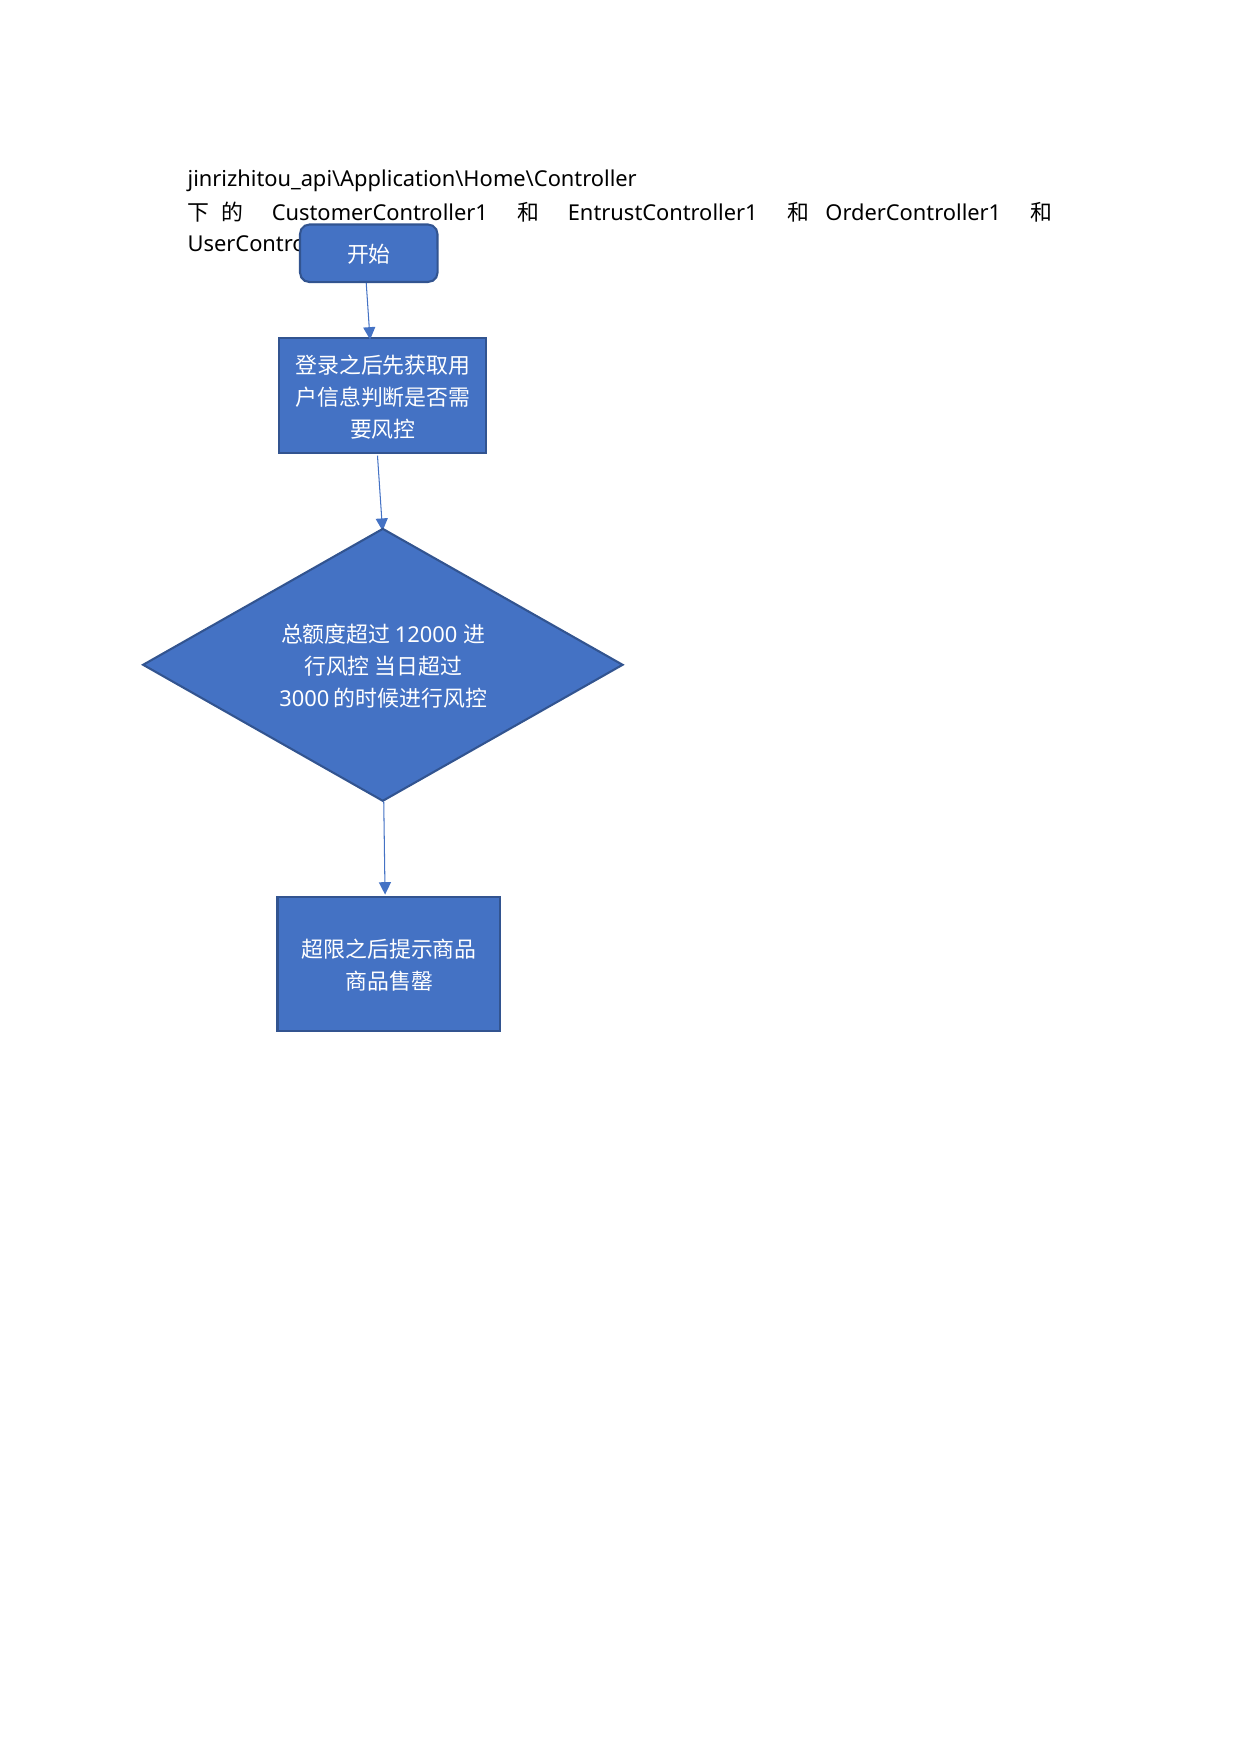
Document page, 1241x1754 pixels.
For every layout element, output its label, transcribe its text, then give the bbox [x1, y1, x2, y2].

text 下的 CustomerController1 和 EntrustController1 和OrderController1 和UserController1 [187, 194, 1053, 259]
text jinrizhitou_api\Application\Home\Controller [187, 162, 1053, 194]
